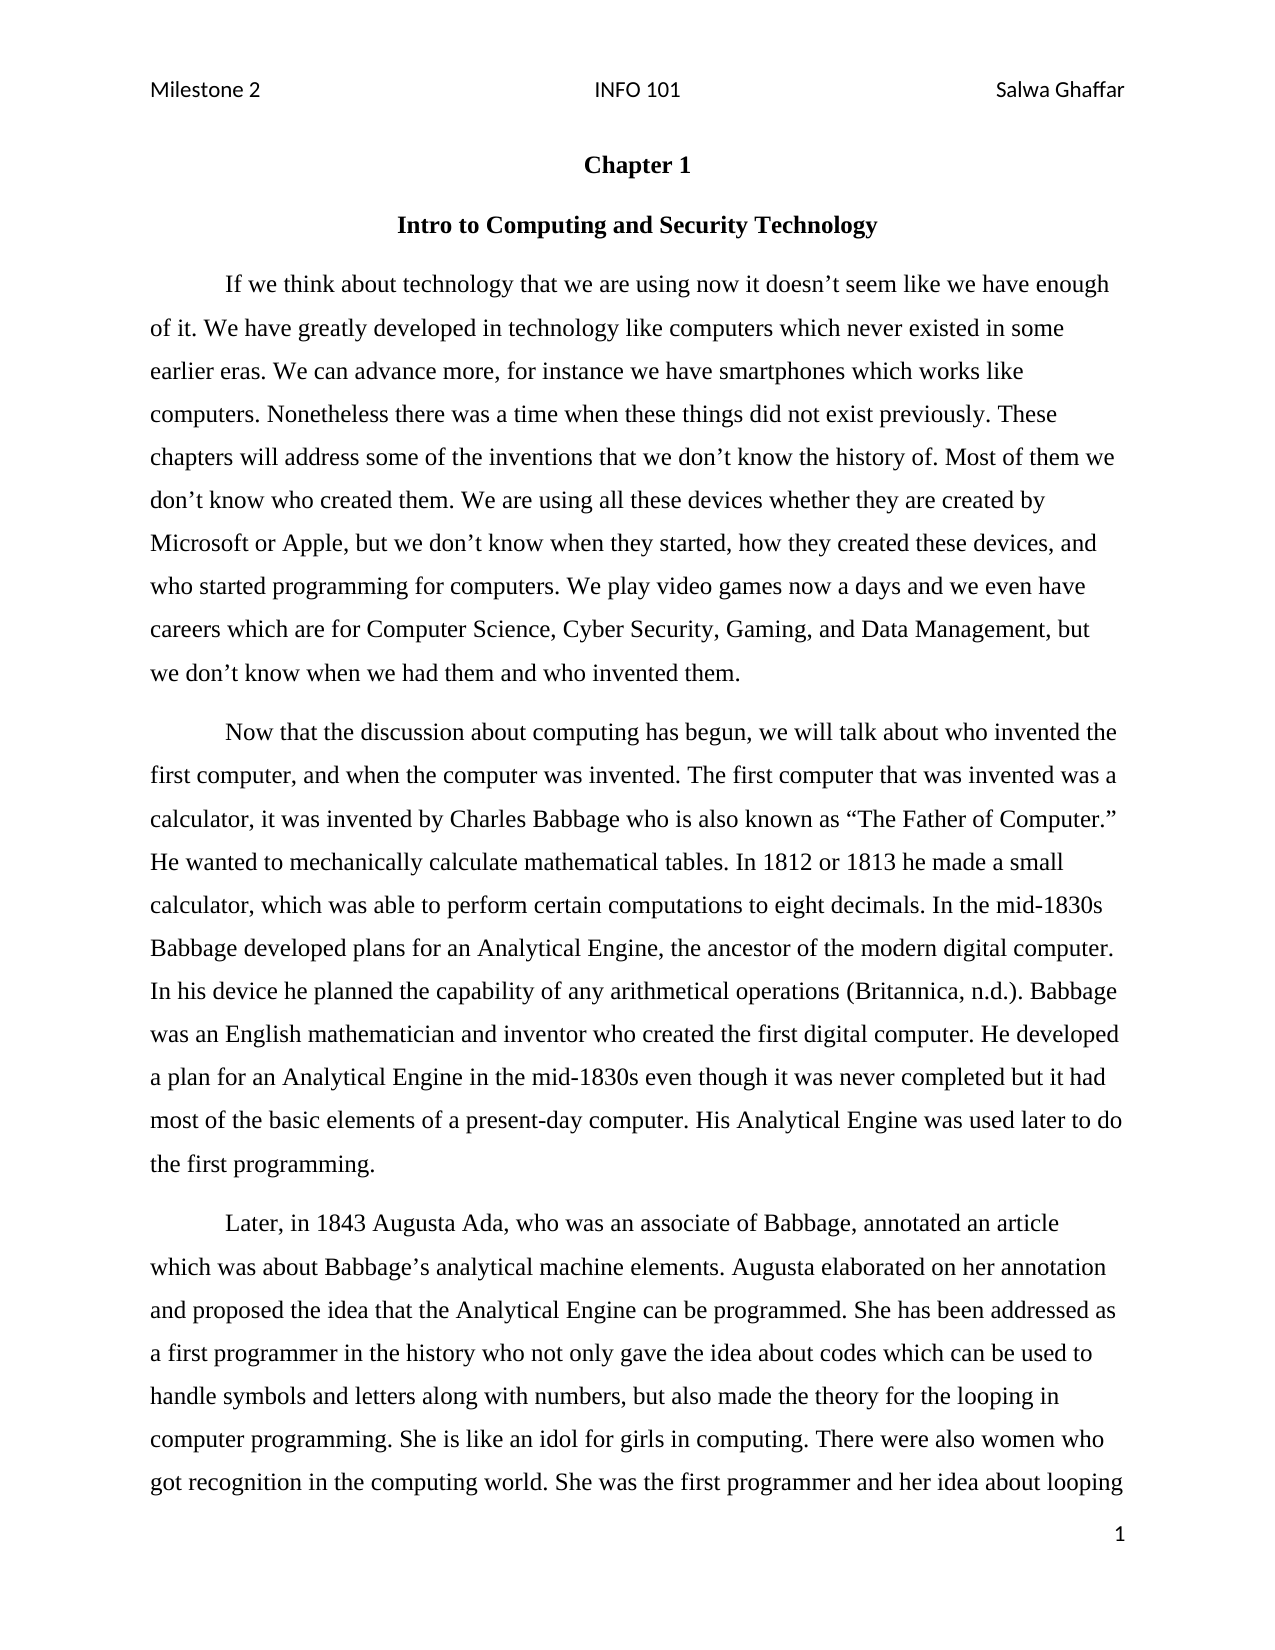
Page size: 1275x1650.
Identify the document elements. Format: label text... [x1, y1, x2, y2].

text Now that the discussion about computing has begun, we will talk about who invented the first computer, and when the computer was invented. The first computer that was invented was a calculator, it was invented by Charles Babbage who is also known as “The Father of Computer.” He wanted to mechanically calculate mathematical tables. In 1812 or 1813 he made a small calculator, which was able to perform certain computations to eight decimals. In the mid-1830s Babbage developed plans for an Analytical Engine, the ancestor of the modern digital computer. In his device he planned the capability of any arithmetical operations. Babbage was an English mathematician and inventor who created the first digital computer. He developed a plan for an Analytical Engine in the mid-1830s even though it was never completed but it had most of the basic elements of a present-day computer. His Analytical Engine was used later to do the first programming. [150, 717, 1125, 1177]
text Intro to Computing and Security Technology [150, 210, 1125, 238]
text Chapter 1 [150, 150, 1125, 179]
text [150, 1208, 1125, 1496]
text If we think about technology that we are using now it doesn’t seem like we have enough of it. We have greatly developed in technology like computers which never existed in some earlier eras. We can advance more, for instance we have smartphones which works like computers. Nonetheless there was a time when these things did not exist previously. These chapters will address some of the inventions that we don’t know the history of. Most of them we don’t know who created them. We are using all these devices whether they are created by Microsoft or Apple, but we don’t know when they started, how they created these devices, and who started programming for computers. We play video games now a days and we even have careers which are for Computer Science, Cyber Security, Gaming, and Data Management, but we don’t know when we had them and who invented them. [150, 269, 1125, 686]
